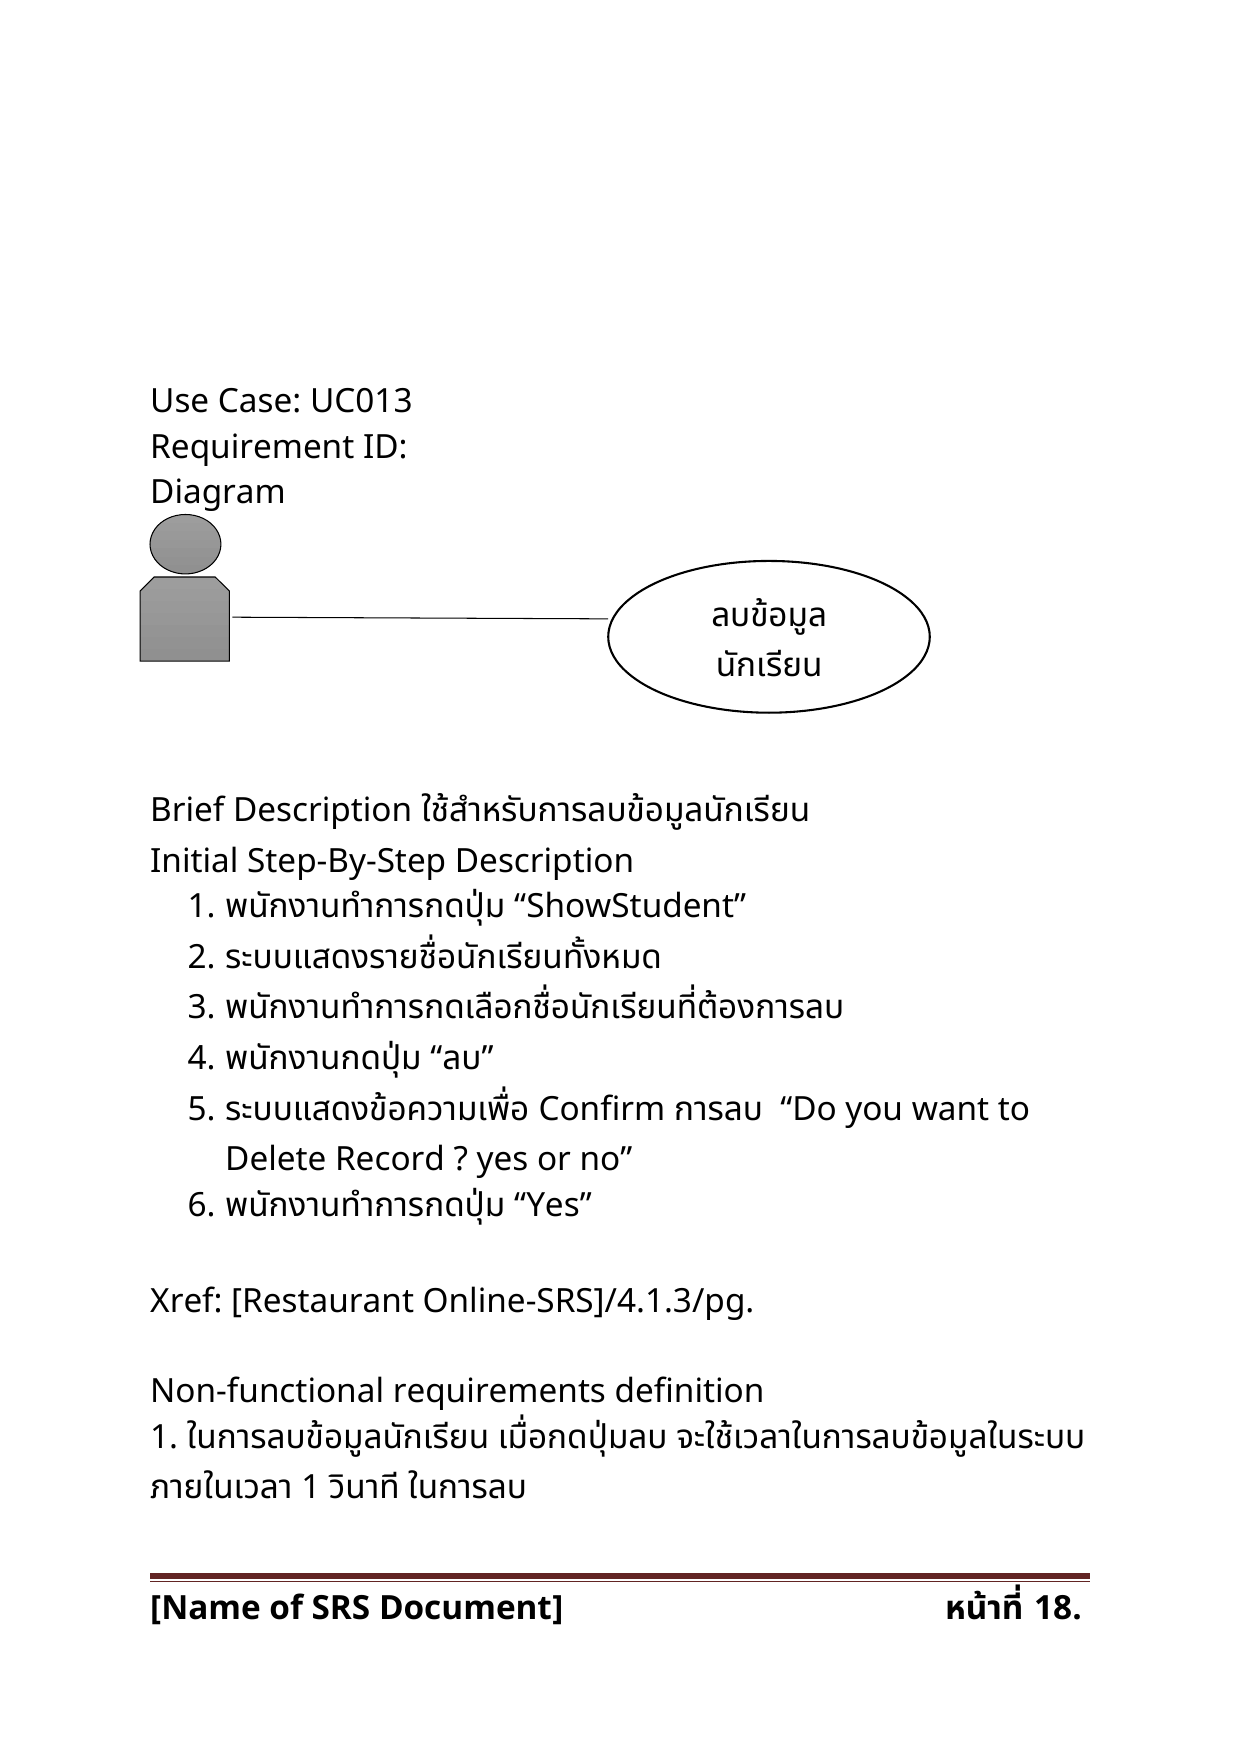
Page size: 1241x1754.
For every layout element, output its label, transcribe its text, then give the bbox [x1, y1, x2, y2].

text Non-functional requirements definition [150, 1367, 1090, 1413]
list พนักงานทำการกดปุ่ม “ShowStudent” [187, 882, 1090, 932]
list พนักงานทำการกดเลือกชื่อนักเรียนที่ต้องการลบ [187, 983, 1090, 1034]
text Xref: [Restaurant Online-SRS]/4.1.3/pg. [150, 1276, 1090, 1322]
text Diagram [150, 468, 1090, 513]
list ระบบแสดงข้อความเพื่อ Confirm การลบ “Do you want to Delete Record ? yes or no” [187, 1084, 1090, 1180]
text Brief Description ใช้สำหรับการลบข้อมูลนักเรียน [150, 786, 1090, 836]
list ระบบแสดงรายชื่อนักเรียนทั้งหมด [187, 932, 1090, 983]
text 1. ในการลบข้อมูลนักเรียน เมื่อกดปุ่มลบ จะใช้เวลาในการลบข้อมูลในระบบ ภายในเวลา 1 วินาที ในการลบ [150, 1413, 1090, 1514]
text Use Case: UC013 [150, 377, 1090, 422]
list พนักงานกดปุ่ม “ลบ” [187, 1034, 1090, 1084]
list พนักงานทำการกดปุ่ม “Yes” [187, 1180, 1090, 1231]
text Requirement ID: [150, 422, 1090, 468]
text Initial Step-By-Step Description [150, 836, 1090, 882]
